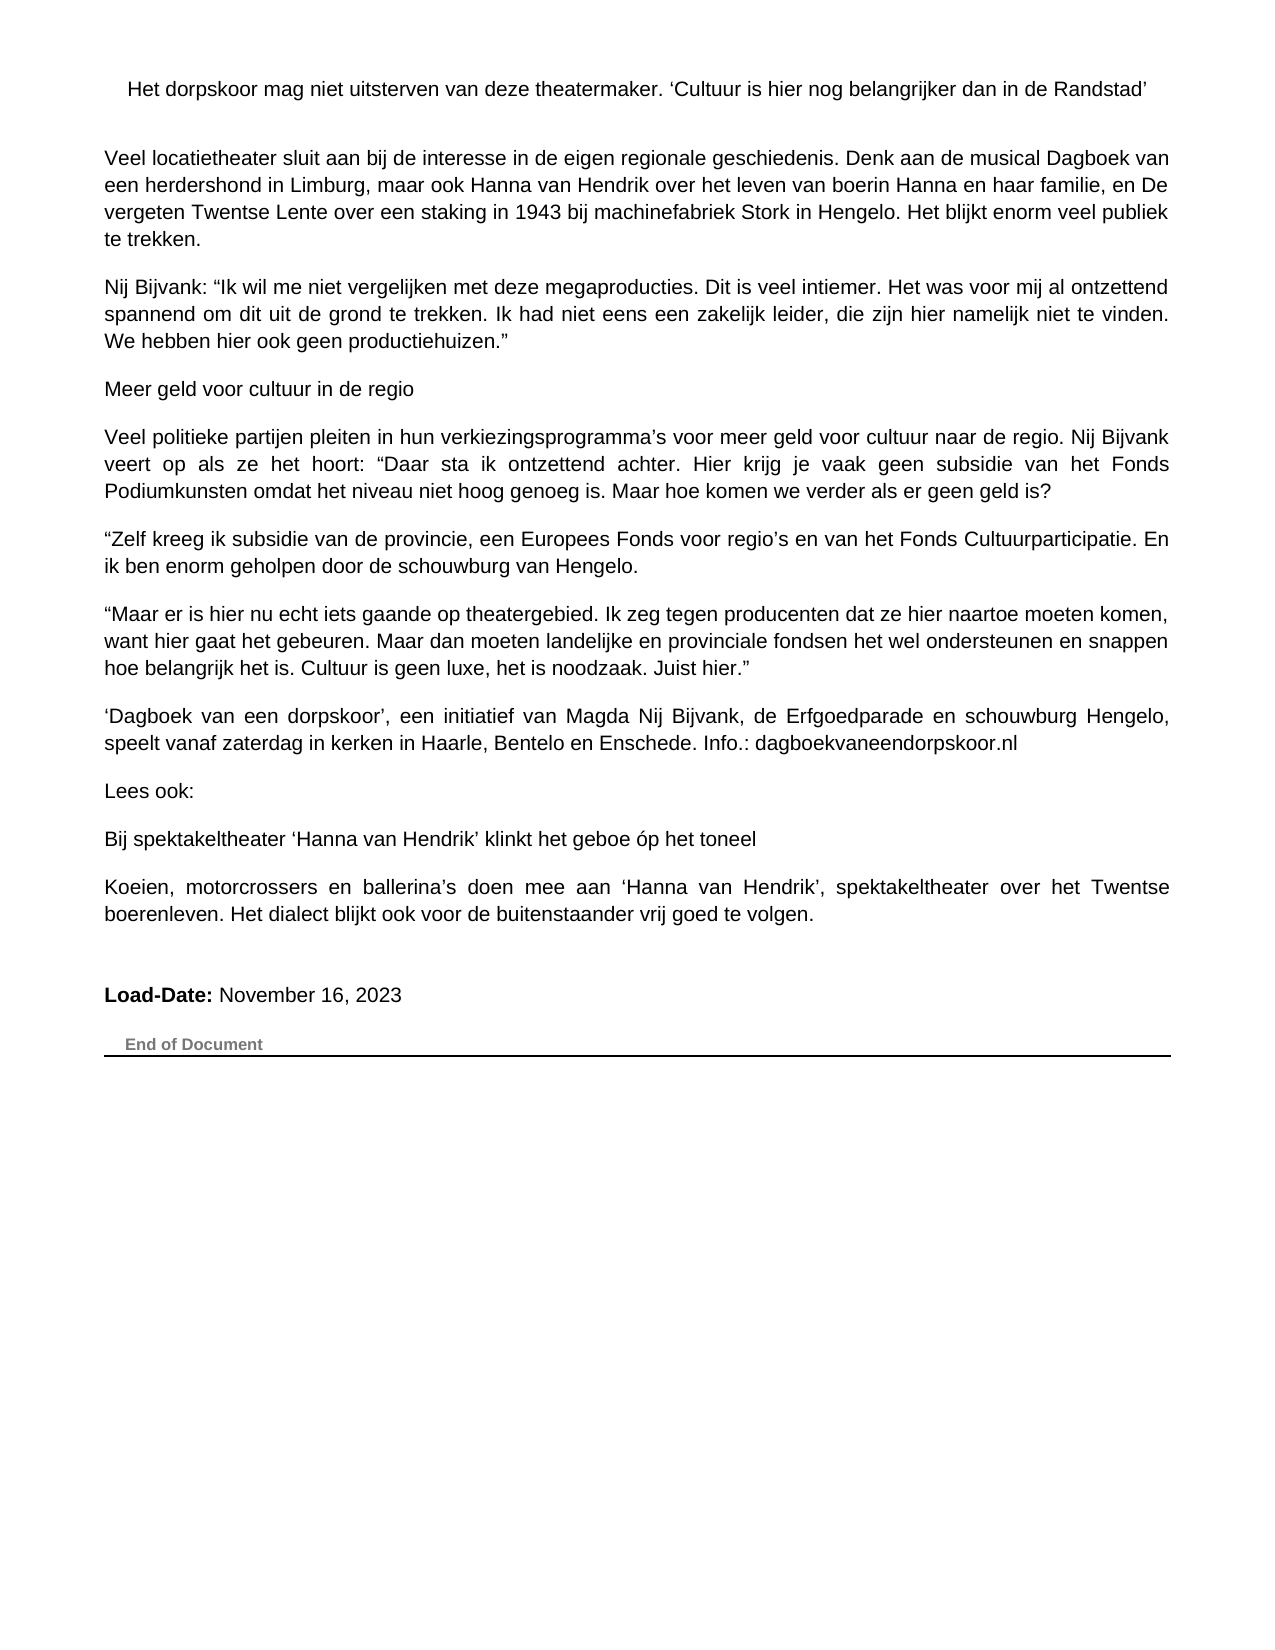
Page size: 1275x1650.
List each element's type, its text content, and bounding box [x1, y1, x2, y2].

text “Zelf kreeg ik subsidie van de provincie, een Europees Fonds voor regio’s en van het Fonds Cultuurparticipatie. En ik ben enorm geholpen door de schouwburg van Hengelo. [104, 523, 1171, 578]
text End of Document [125, 1035, 1171, 1054]
text Load-Date: November 16, 2023 [104, 951, 1171, 1006]
text Veel locatietheater sluit aan bij de interesse in de eigen regionale geschiedenis. Denk aan de musical Dagboek van een herdershond in Limburg, maar ook Hanna van Hendrik over het leven van boerin Hanna en haar familie, en De vergeten Twentse Lente over een staking in 1943 bij machinefabriek Stork in Hengelo. Het blijkt enorm veel publiek te trekken. [104, 142, 1171, 251]
text Meer geld voor cultuur in de regio [104, 373, 1171, 401]
text Veel politieke partijen pleiten in hun verkiezingsprogramma’s voor meer geld voor cultuur naar de regio. Nij Bijvank veert op als ze het hoort: “Daar sta ik ontzettend achter. Hier krijg je vaak geen subsidie van het Fonds Podiumkunsten omdat het niveau niet hoog genoeg is. Maar hoe komen we verder als er geen geld is? [104, 421, 1171, 503]
text Bij spektakeltheater ‘Hanna van Hendrik’ klinkt het geboe óp het toneel [104, 823, 1171, 851]
text “Maar er is hier nu echt iets gaande op theatergebied. Ik zeg tegen producenten dat ze hier naartoe moeten komen, want hier gaat het gebeuren. Maar dan moeten landelijke en provinciale fondsen het wel ondersteunen en snappen hoe belangrijk het is. Cultuur is geen luxe, het is noodzaak. Juist hier.” [104, 598, 1171, 680]
text ‘Dagboek van een dorpskoor’, een initiatief van Magda Nij Bijvank, de Erfgoedparade en schouwburg Hengelo, speelt vanaf zaterdag in kerken in Haarle, Bentelo en Enschede. Info.: dagboekvaneendorpskoor.nl [104, 701, 1171, 755]
text Koeien, motorcrossers en ballerina’s doen mee aan ‘Hanna van Hendrik’, spektakeltheater over het Twentse boerenleven. Het dialect blijkt ook voor de buitenstaander vrij goed te volgen. [104, 871, 1171, 926]
text Lees ook: [104, 776, 1171, 803]
text Nij Bijvank: “Ik wil me niet vergelijken met deze megaproducties. Dit is veel intiemer. Het was voor mij al ontzettend spannend om dit uit de grond te trekken. Ik had niet eens een zakelijk leider, die zijn hier namelijk niet te vinden. We hebben hier ook geen productiehuizen.” [104, 271, 1171, 353]
